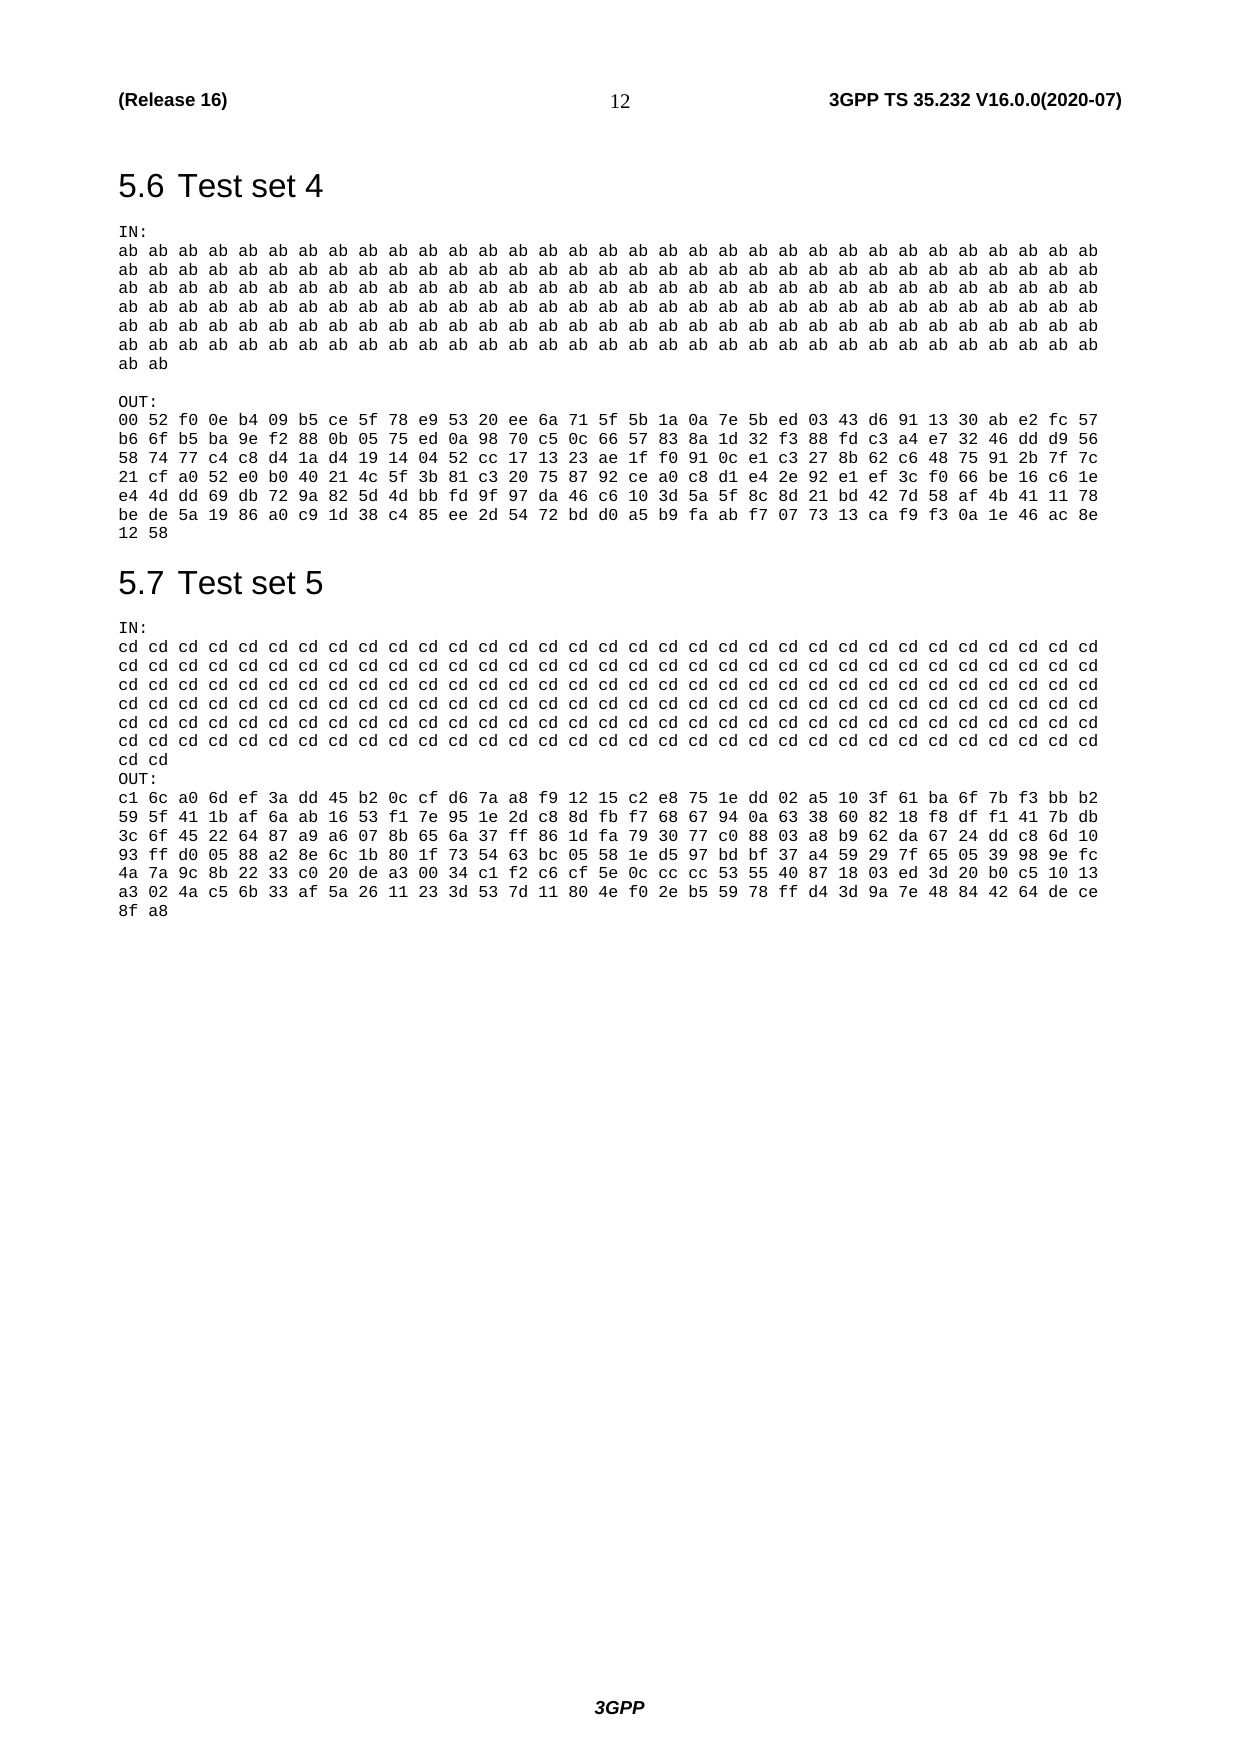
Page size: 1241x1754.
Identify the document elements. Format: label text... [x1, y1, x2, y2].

text OUT: [118, 771, 1122, 789]
text cd cd cd cd cd cd cd cd cd cd cd cd cd cd cd cd cd cd cd cd cd cd cd cd cd cd cd cd cd cd cd cd cd cd cd cd cd cd cd cd cd cd cd cd cd cd cd cd cd cd cd cd cd cd cd cd cd cd cd cd cd cd cd cd cd cd cd cd cd cd cd cd cd cd cd cd cd cd cd cd cd cd cd cd cd cd cd cd cd cd cd cd cd cd cd cd cd cd cd cd cd cd cd cd cd cd cd cd cd cd cd cd cd cd cd cd cd cd cd cd cd cd cd cd cd cd cd cd cd cd cd cd cd cd cd cd cd cd cd cd cd cd cd cd cd cd cd cd cd cd cd cd cd cd cd cd cd cd cd cd cd cd cd cd cd cd cd cd cd cd cd cd cd cd cd cd cd cd cd cd cd cd cd cd cd cd cd cd cd cd cd cd cd cd cd cd cd cd cd cd [118, 639, 1122, 771]
text c1 6c a0 6d ef 3a dd 45 b2 0c cf d6 7a a8 f9 12 15 c2 e8 75 1e dd 02 a5 10 3f 61 ba 6f 7b f3 bb b2 59 5f 41 1b af 6a ab 16 53 f1 7e 95 1e 2d c8 8d fb f7 68 67 94 0a 63 38 60 82 18 f8 df f1 41 7b db 3c 6f 45 22 64 87 a9 a6 07 8b 65 6a 37 ff 86 1d fa 79 30 77 c0 88 03 a8 b9 62 da 67 24 dd c8 6d 10 93 ff d0 05 88 a2 8e 6c 1b 80 1f 73 54 63 bc 05 58 1e d5 97 bd bf 37 a4 59 29 7f 65 05 39 98 9e fc 4a 7a 9c 8b 22 33 c0 20 de a3 00 34 c1 f2 c6 cf 5e 0c cc cc 53 55 40 87 18 03 ed 3d 20 b0 c5 10 13 a3 02 4a c5 6b 33 af 5a 26 11 23 3d 53 7d 11 80 4e f0 2e b5 59 78 ff d4 3d 9a 7e 48 84 42 64 de ce 8f a8 [118, 789, 1122, 922]
text OUT: [118, 393, 1122, 412]
text ab ab ab ab ab ab ab ab ab ab ab ab ab ab ab ab ab ab ab ab ab ab ab ab ab ab ab ab ab ab ab ab ab ab ab ab ab ab ab ab ab ab ab ab ab ab ab ab ab ab ab ab ab ab ab ab ab ab ab ab ab ab ab ab ab ab ab ab ab ab ab ab ab ab ab ab ab ab ab ab ab ab ab ab ab ab ab ab ab ab ab ab ab ab ab ab ab ab ab ab ab ab ab ab ab ab ab ab ab ab ab ab ab ab ab ab ab ab ab ab ab ab ab ab ab ab ab ab ab ab ab ab ab ab ab ab ab ab ab ab ab ab ab ab ab ab ab ab ab ab ab ab ab ab ab ab ab ab ab ab ab ab ab ab ab ab ab ab ab ab ab ab ab ab ab ab ab ab ab ab ab ab ab ab ab ab ab ab ab ab ab ab ab ab ab ab ab ab ab ab [118, 242, 1122, 374]
text 00 52 f0 0e b4 09 b5 ce 5f 78 e9 53 20 ee 6a 71 5f 5b 1a 0a 7e 5b ed 03 43 d6 91 13 30 ab e2 fc 57 b6 6f b5 ba 9e f2 88 0b 05 75 ed 0a 98 70 c5 0c 66 57 83 8a 1d 32 f3 88 fd c3 a4 e7 32 46 dd d9 56 58 74 77 c4 c8 d4 1a d4 19 14 04 52 cc 17 13 23 ae 1f f0 91 0c e1 c3 27 8b 62 c6 48 75 91 2b 7f 7c 21 cf a0 52 e0 b0 40 21 4c 5f 3b 81 c3 20 75 87 92 ce a0 c8 d1 e4 2e 92 e1 ef 3c f0 66 be 16 c6 1e e4 4d dd 69 db 72 9a 82 5d 4d bb fd 9f 97 da 46 c6 10 3d 5a 5f 8c 8d 21 bd 42 7d 58 af 4b 41 11 78 be de 5a 19 86 a0 c9 1d 38 c4 85 ee 2d 54 72 bd d0 a5 b9 fa ab f7 07 73 13 ca f9 f3 0a 1e 46 ac 8e 12 58 [118, 412, 1122, 544]
subtitle 5.7 Test set 5 [118, 563, 1122, 601]
text IN: [118, 620, 1122, 639]
subtitle 5.6 Test set 4 [118, 166, 1122, 205]
text IN: [118, 223, 1122, 242]
